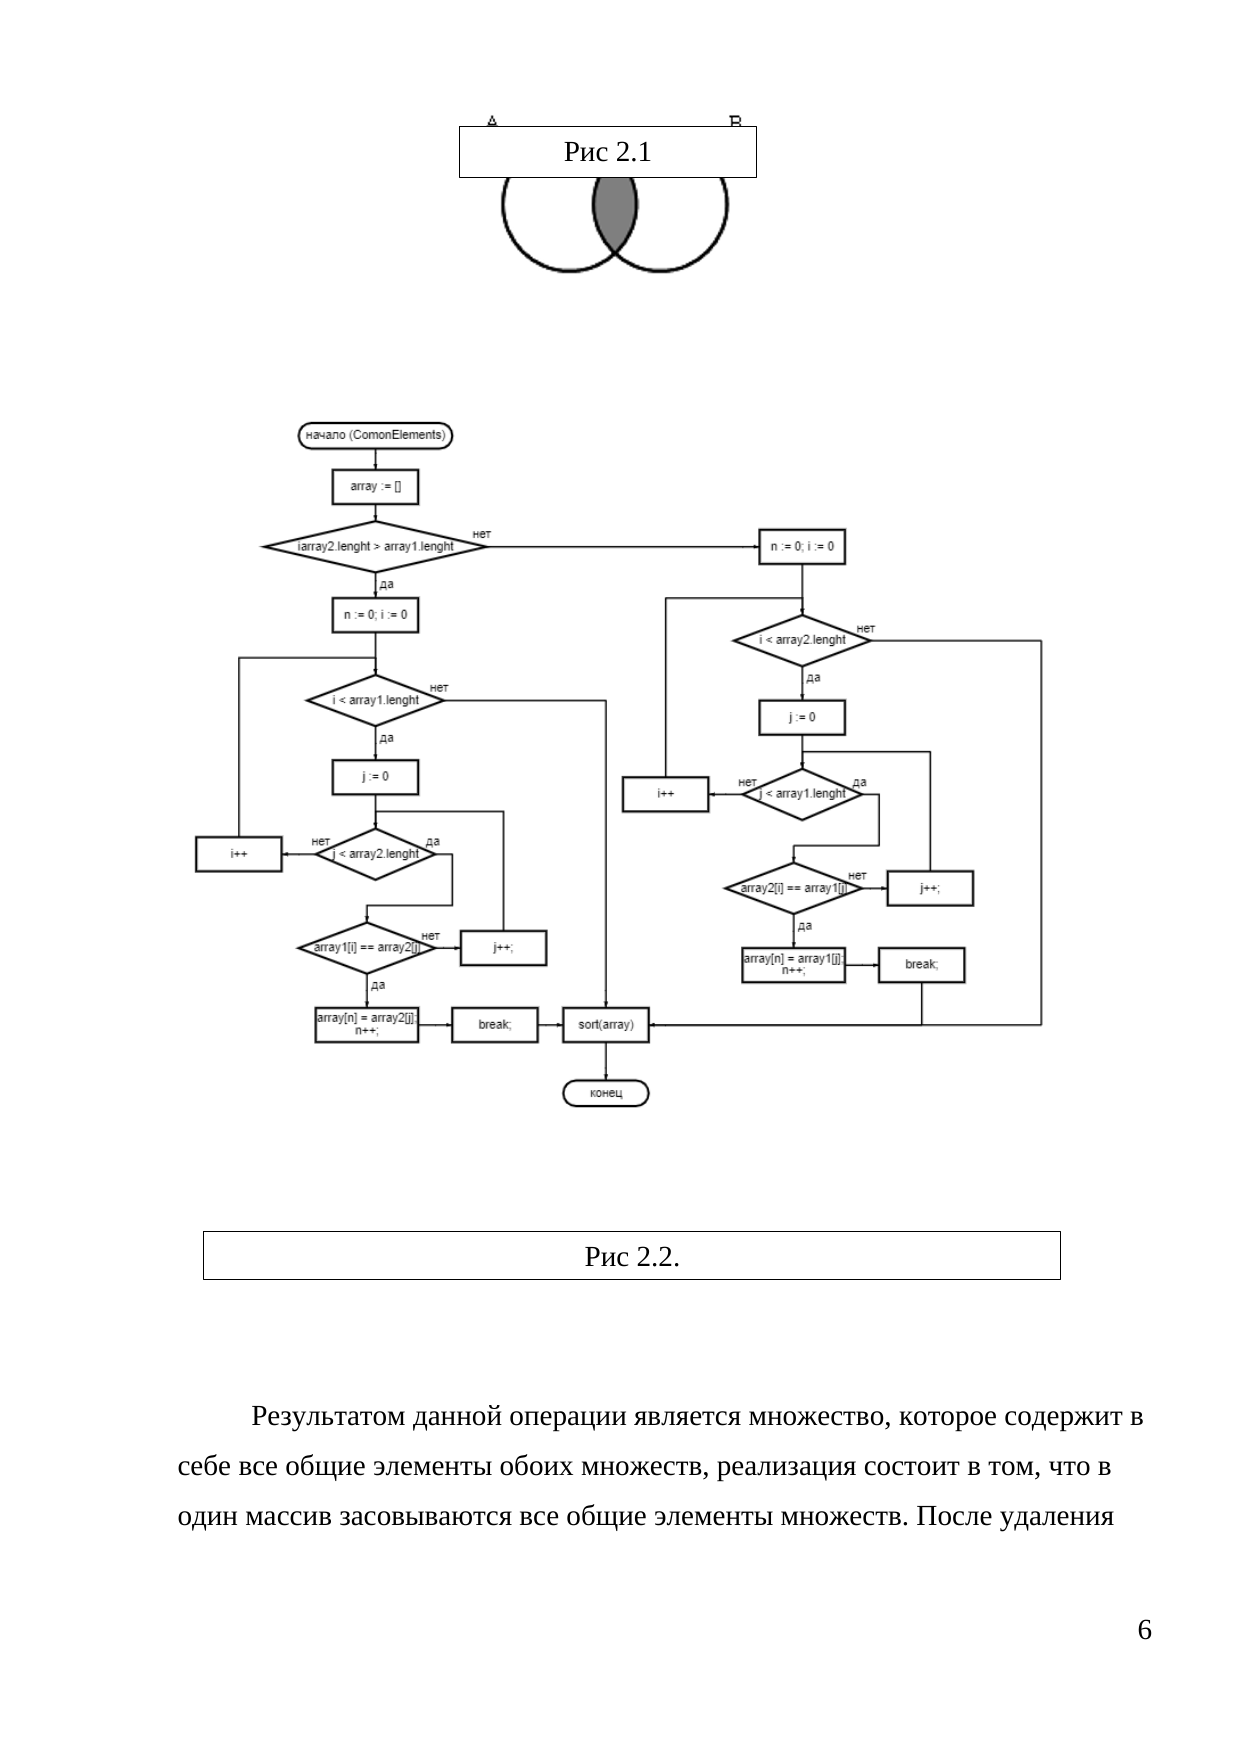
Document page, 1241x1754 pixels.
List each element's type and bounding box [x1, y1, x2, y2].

text [177, 1398, 1152, 1532]
picture [459, 93, 776, 303]
picture [179, 406, 1061, 1113]
